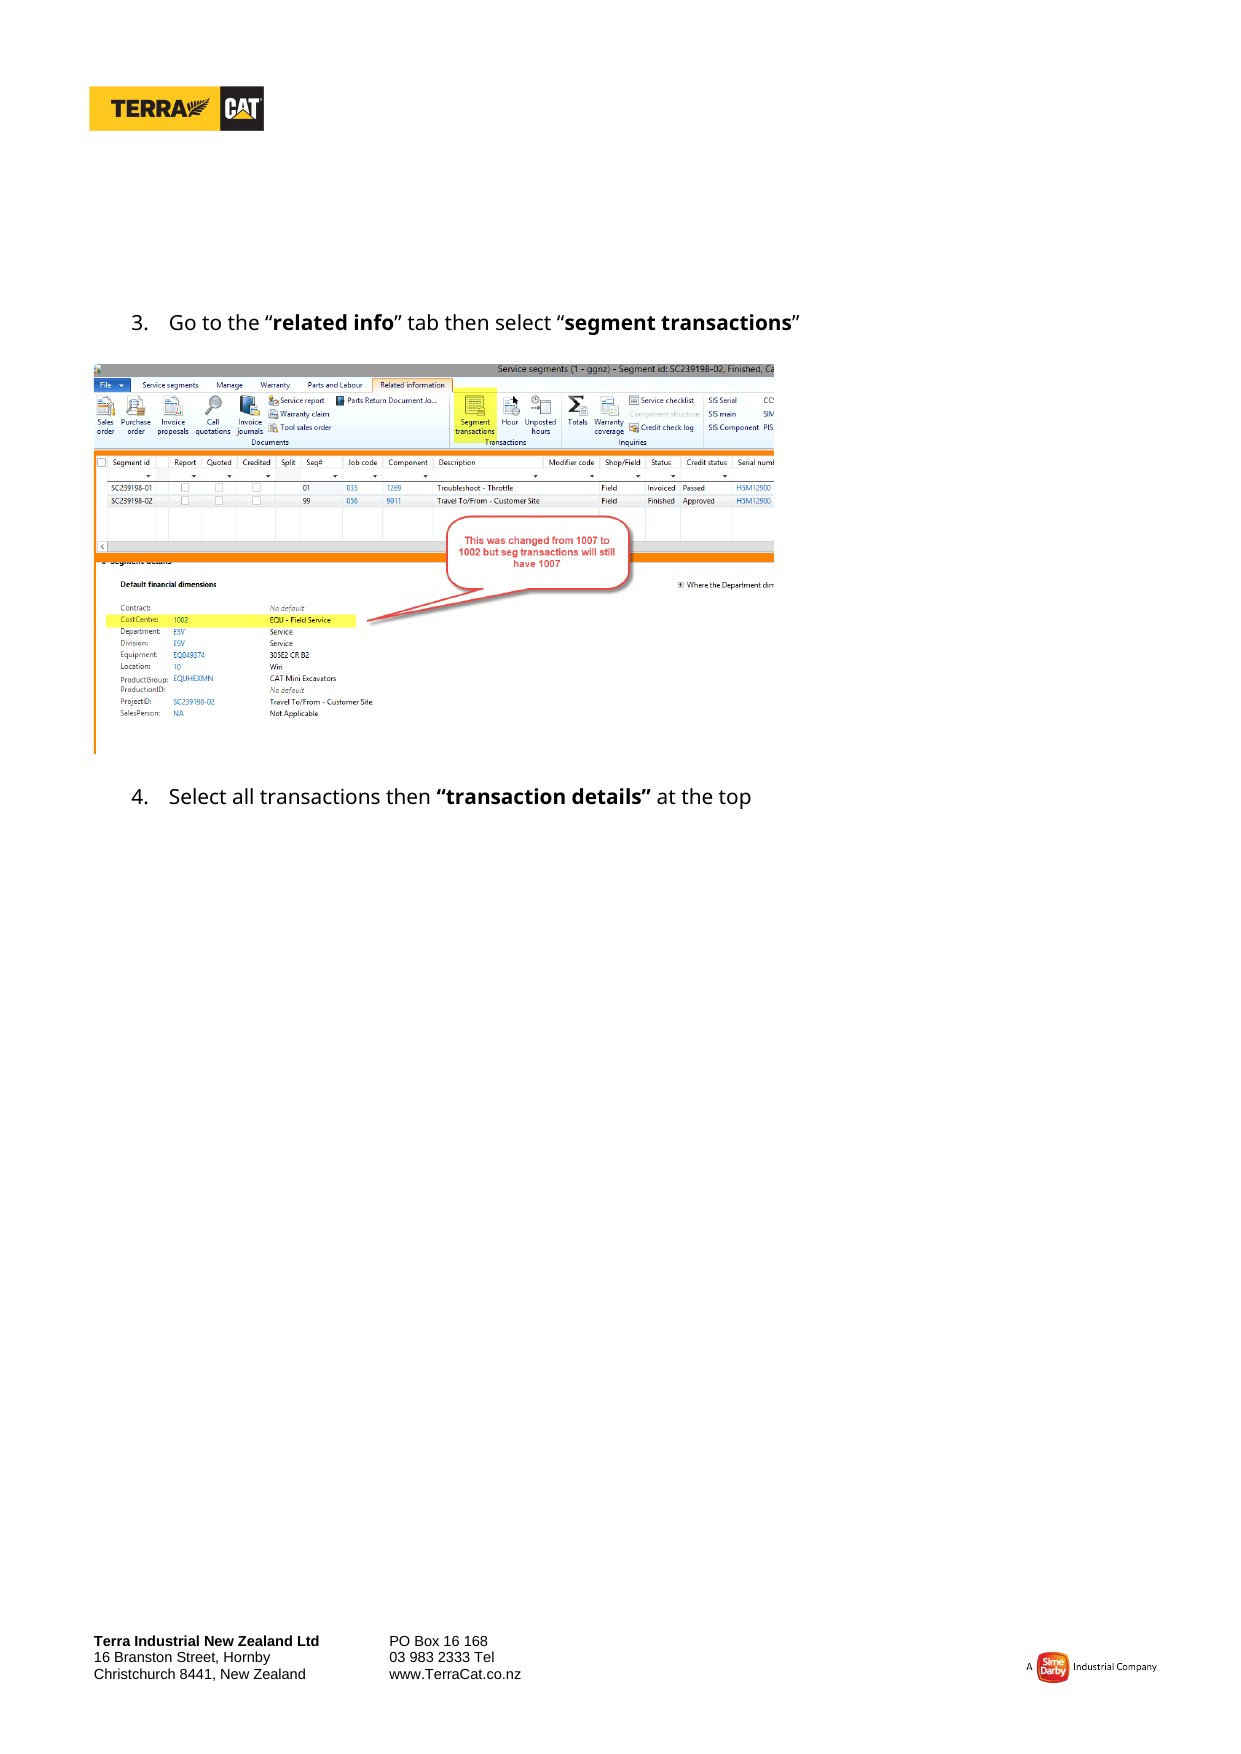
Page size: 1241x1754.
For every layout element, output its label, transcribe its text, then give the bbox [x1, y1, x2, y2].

picture [1025, 1649, 1157, 1685]
picture [87, 84, 266, 133]
list Select all transactions then “transaction details” at the top [131, 782, 1053, 811]
list Go to the “related info” tab then select “segment transactions” [131, 308, 1053, 336]
picture [93, 364, 774, 754]
